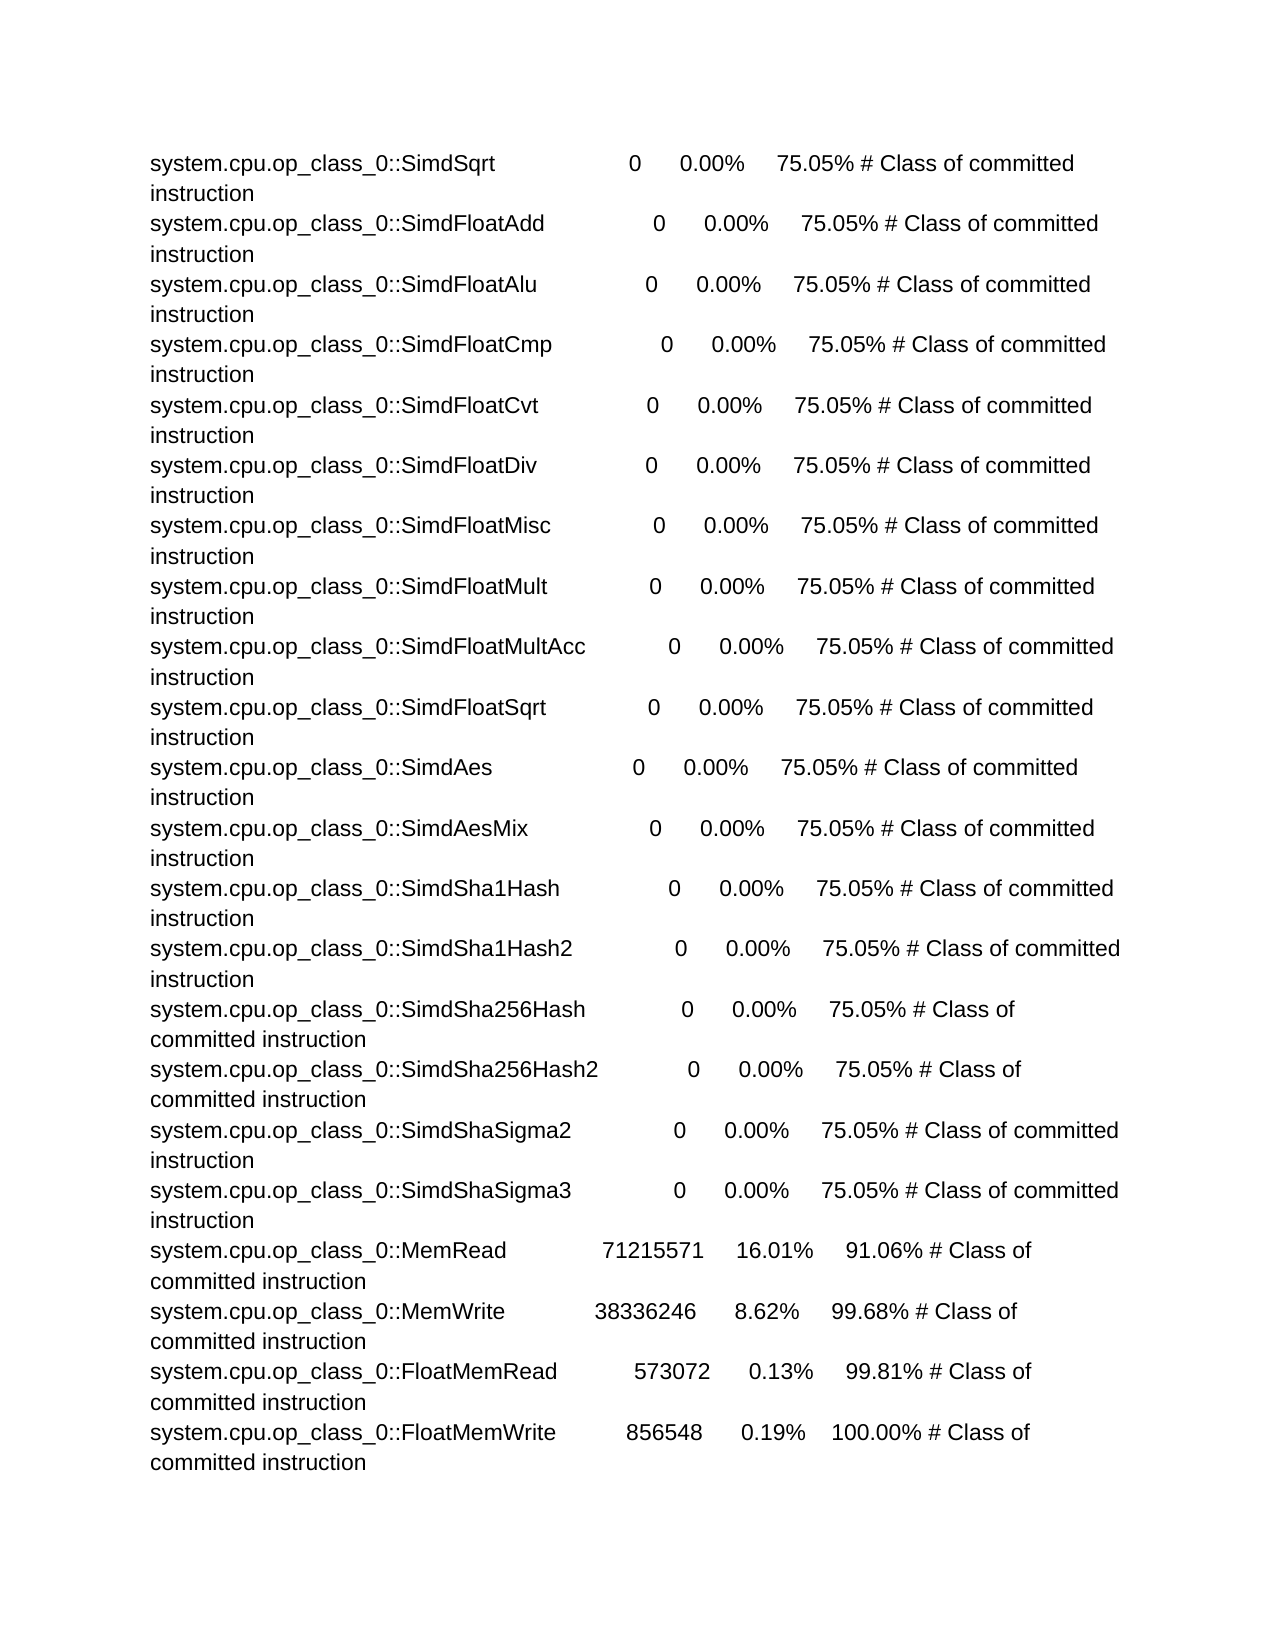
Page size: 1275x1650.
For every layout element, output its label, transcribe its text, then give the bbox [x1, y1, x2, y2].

text system.cpu.op_class_0::SimdSha1Hash 0 0.00% 75.05% # Class of committed instruction [150, 875, 1125, 932]
text system.cpu.op_class_0::SimdShaSigma3 0 0.00% 75.05% # Class of committed instruction [150, 1177, 1125, 1234]
text system.cpu.op_class_0::FloatMemRead 573072 0.13% 99.81% # Class of committed instruction [150, 1358, 1125, 1415]
text system.cpu.op_class_0::SimdSha1Hash2 0 0.00% 75.05% # Class of committed instruction [150, 935, 1125, 992]
text system.cpu.op_class_0::SimdFloatSqrt 0 0.00% 75.05% # Class of committed instruction [150, 694, 1125, 750]
text system.cpu.op_class_0::SimdFloatAlu 0 0.00% 75.05% # Class of committed instruction [150, 271, 1125, 327]
text system.cpu.op_class_0::SimdFloatCvt 0 0.00% 75.05% # Class of committed instruction [150, 392, 1125, 448]
text system.cpu.op_class_0::SimdFloatMultAcc 0 0.00% 75.05% # Class of committed instruction [150, 633, 1125, 690]
text system.cpu.op_class_0::SimdSha256Hash 0 0.00% 75.05% # Class of committed instruction [150, 996, 1125, 1052]
text system.cpu.op_class_0::SimdFloatMisc 0 0.00% 75.05% # Class of committed instruction [150, 512, 1125, 569]
text system.cpu.op_class_0::SimdAesMix 0 0.00% 75.05% # Class of committed instruction [150, 814, 1125, 871]
text system.cpu.op_class_0::SimdFloatDiv 0 0.00% 75.05% # Class of committed instruction [150, 452, 1125, 509]
text system.cpu.op_class_0::SimdShaSigma2 0 0.00% 75.05% # Class of committed instruction [150, 1117, 1125, 1173]
text system.cpu.op_class_0::SimdSha256Hash2 0 0.00% 75.05% # Class of committed instruction [150, 1056, 1125, 1113]
text system.cpu.op_class_0::FloatMemWrite 856548 0.19% 100.00% # Class of committed instruction [150, 1419, 1125, 1475]
text system.cpu.op_class_0::MemWrite 38336246 8.62% 99.68% # Class of committed instruction [150, 1298, 1125, 1354]
text system.cpu.op_class_0::SimdFloatMult 0 0.00% 75.05% # Class of committed instruction [150, 573, 1125, 629]
text system.cpu.op_class_0::SimdFloatCmp 0 0.00% 75.05% # Class of committed instruction [150, 331, 1125, 388]
text system.cpu.op_class_0::MemRead 71215571 16.01% 91.06% # Class of committed instruction [150, 1237, 1125, 1294]
text system.cpu.op_class_0::SimdSqrt 0 0.00% 75.05% # Class of committed instruction [150, 150, 1125, 207]
text system.cpu.op_class_0::SimdFloatAdd 0 0.00% 75.05% # Class of committed instruction [150, 210, 1125, 267]
text system.cpu.op_class_0::SimdAes 0 0.00% 75.05% # Class of committed instruction [150, 754, 1125, 811]
